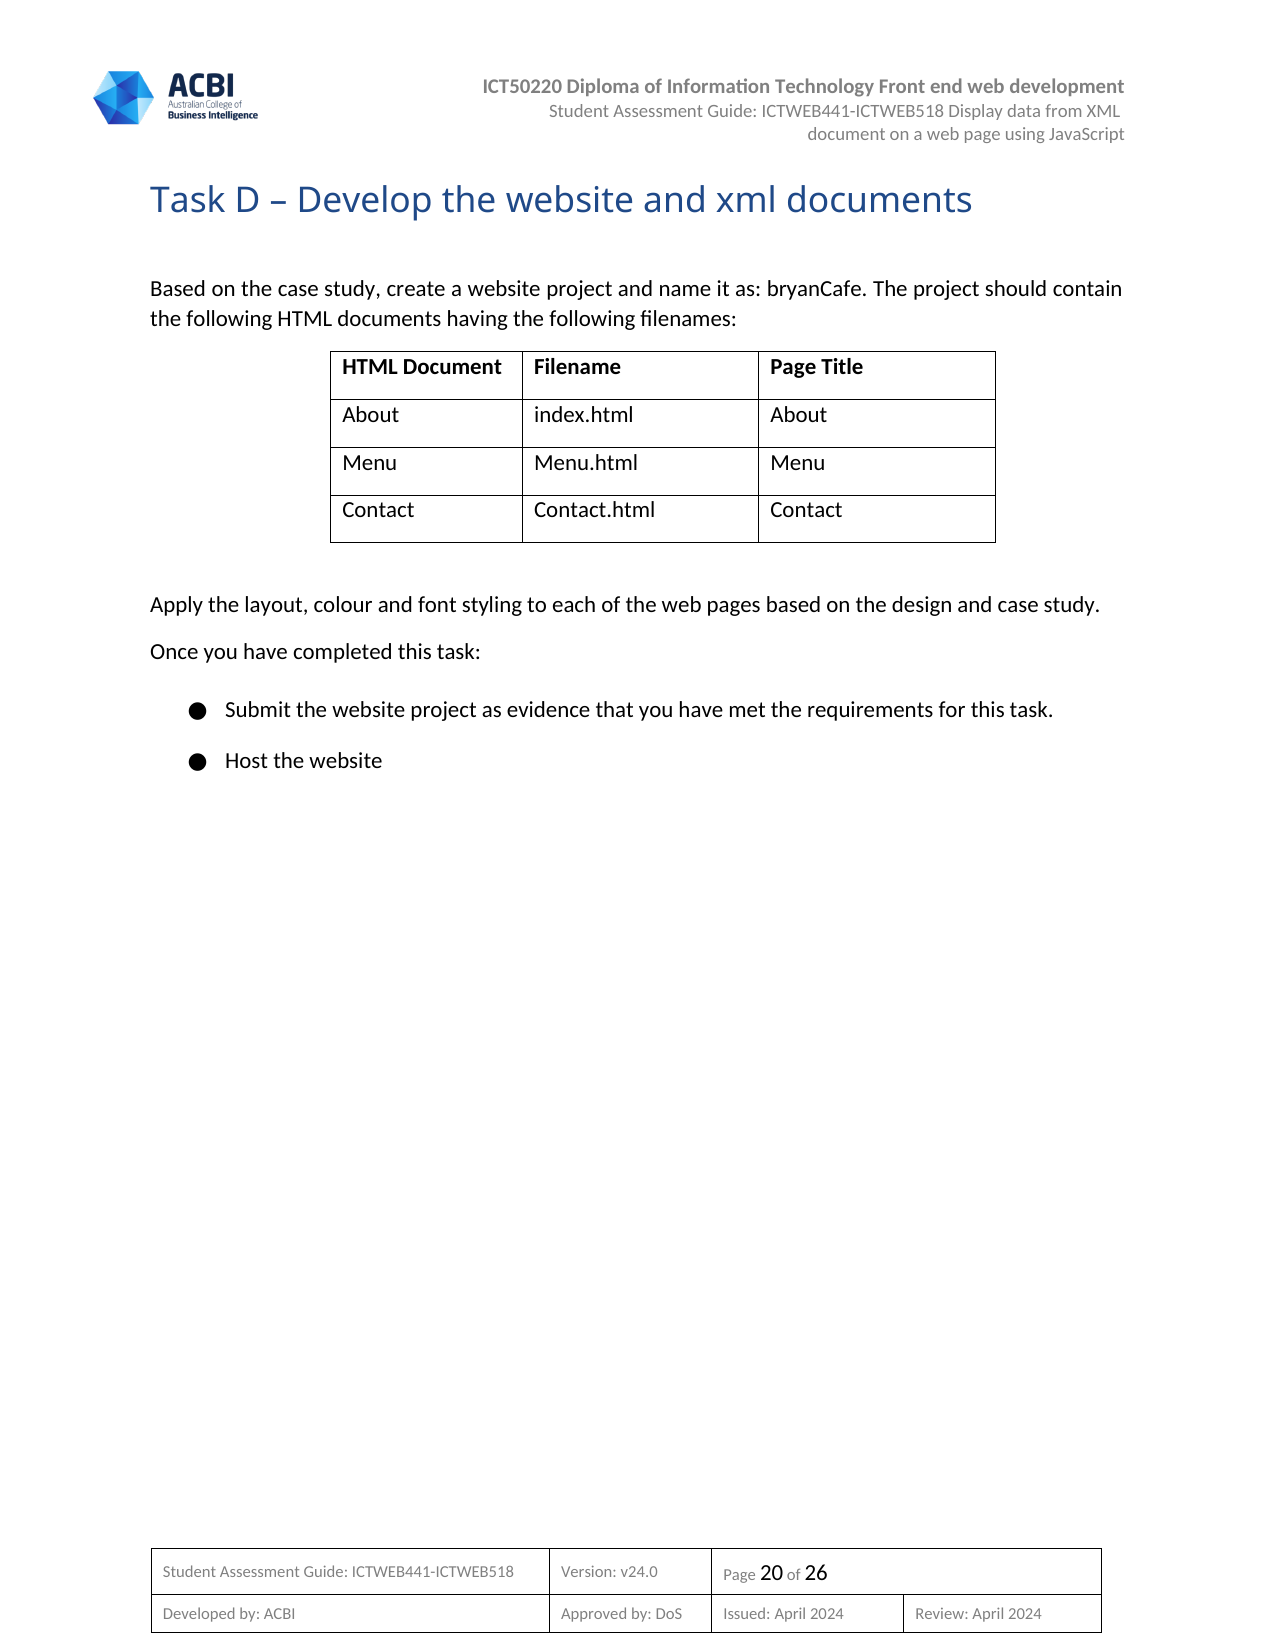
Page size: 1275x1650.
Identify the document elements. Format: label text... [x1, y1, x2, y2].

table_cell Menu [331, 448, 522, 494]
table_cell Menu.html [523, 448, 758, 494]
table_cell About [331, 400, 522, 447]
text Once you have completed this task: [150, 637, 1125, 665]
text Apply the layout, colour and font styling to each of the web pages based on the design and case study. [150, 590, 1125, 618]
table_cell Contact.html [523, 496, 758, 542]
table_cell Contact [331, 496, 522, 542]
picture [83, 55, 276, 136]
table_cell index.html [523, 400, 758, 447]
table_cell Menu [759, 448, 995, 494]
subtitle Task D – Develop the website and xml documents [150, 175, 1125, 223]
list Host the website [187, 735, 1125, 782]
table_cell About [759, 400, 995, 447]
table_header HTML Document [331, 352, 522, 399]
table_header Filename [523, 352, 758, 399]
table_header Page Title [759, 352, 995, 399]
table_cell Contact [759, 496, 995, 542]
text Based on the case study, create a website project and name it as: bryanCafe. The project should contain the following HTML documents having the following filenames: [150, 274, 1125, 332]
list Submit the website project as evidence that you have met the requirements for this task. [187, 684, 1125, 731]
